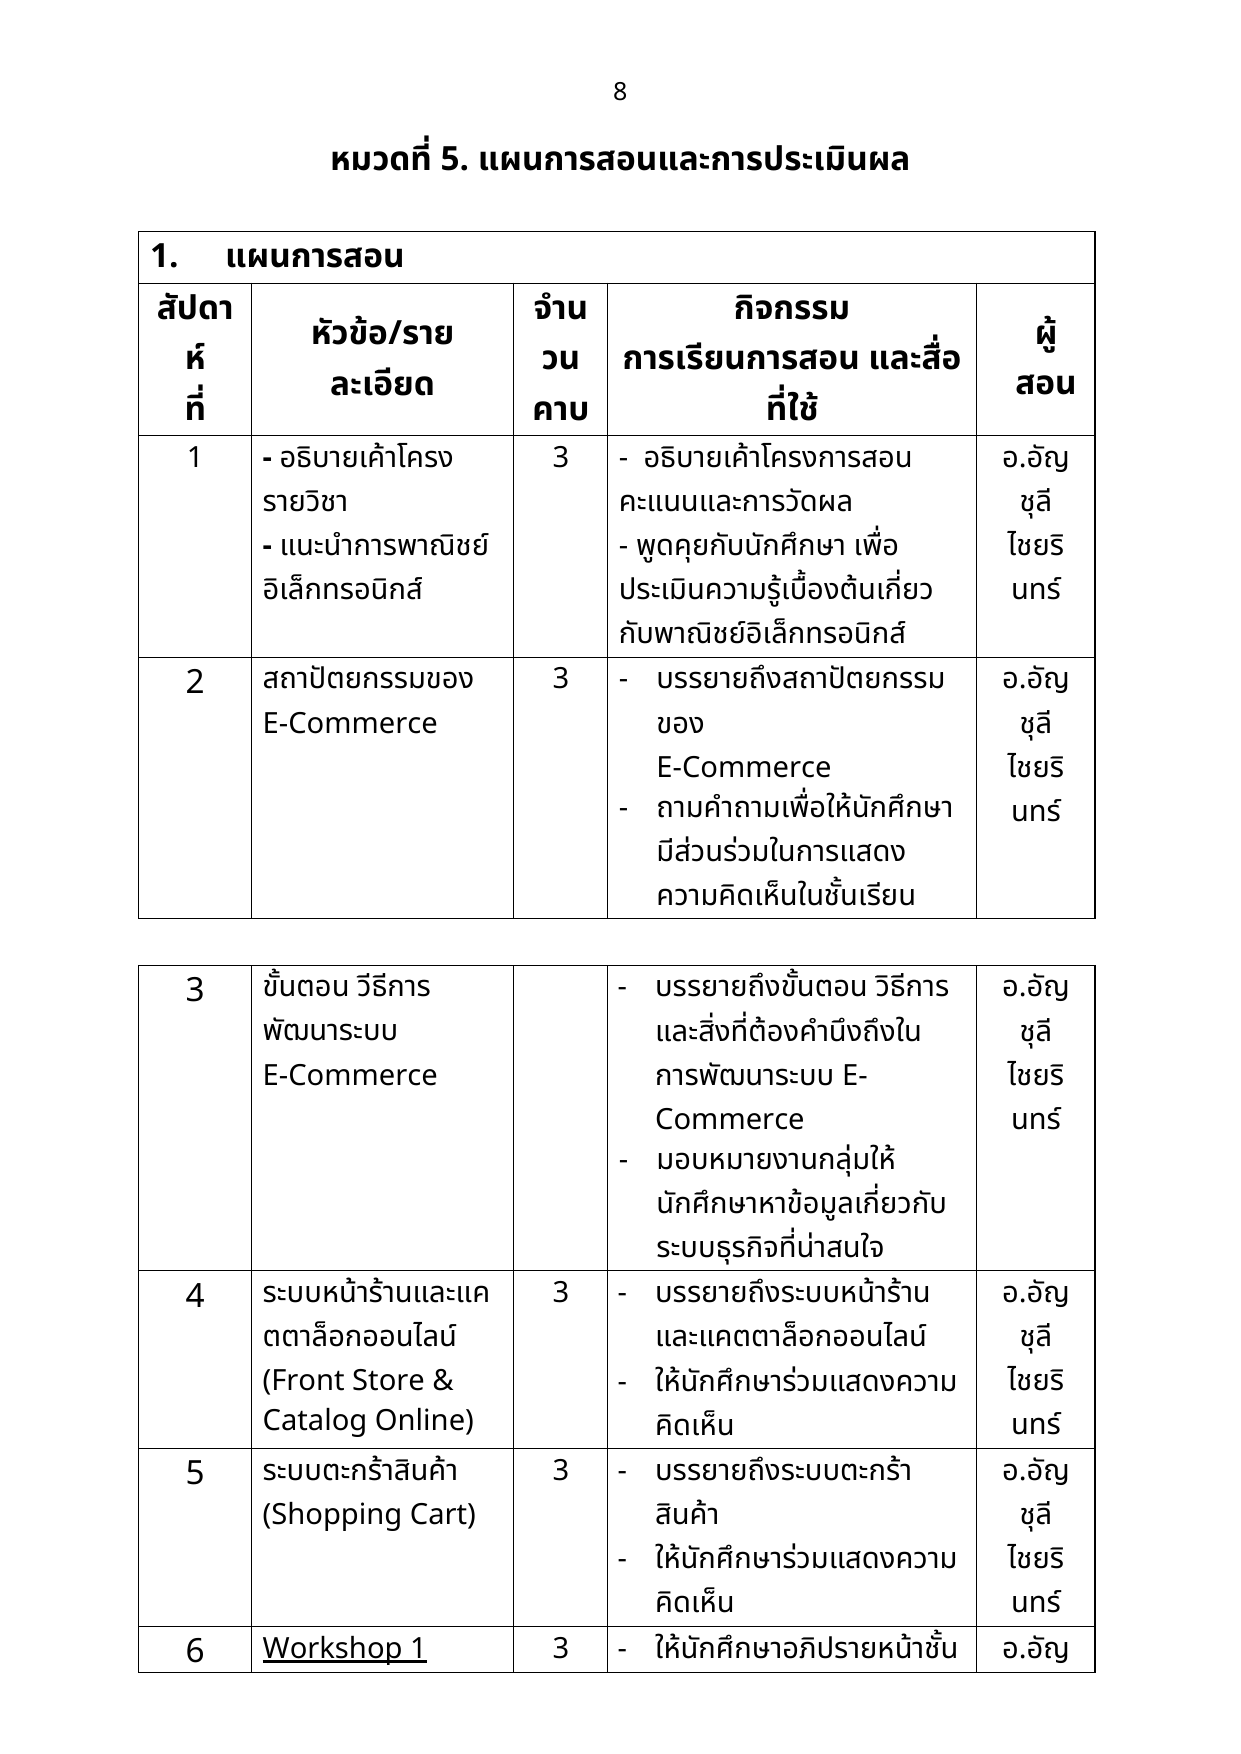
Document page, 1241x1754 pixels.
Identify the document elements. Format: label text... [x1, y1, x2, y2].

table_cell อ.อัญชุลี ไชยรินทร์ [977, 1627, 1094, 1672]
table_cell 3 [514, 1271, 607, 1448]
table_cell ผู้สอน [977, 284, 1094, 435]
table_cell 3 [514, 658, 607, 918]
table_header บรรยายถึงขั้นตอน วิธีการ และสิ่งที่ต้องคำนึงถึงในการพัฒนาระบบ E-Commerce มอบหมายงานกลุ่มให้นักศึกษาหาข้อมูลเกี่ยวกับระบบธุรกิจที่น่าสนใจ [608, 966, 976, 1270]
table_cell หัวข้อ/รายละเอียด [252, 284, 513, 435]
table_cell 3 [514, 1449, 607, 1626]
table_cell สถาปัตยกรรมของ E-Commerce [252, 658, 513, 918]
text หมวดที่ 5. แผนการสอนและการประเมินผล [120, 135, 1120, 186]
table_cell - อธิบายเค้าโครงรายวิชา - แนะนำการพาณิชย์อิเล็กทรอนิกส์ [252, 436, 513, 657]
table_cell บรรยายถึงระบบตะกร้าสินค้า ให้นักศึกษาร่วมแสดงความคิดเห็น [608, 1449, 976, 1626]
table_cell กิจกรรม การเรียนการสอน และสื่อที่ใช้ [608, 284, 976, 435]
table_cell บรรยายถึงระบบหน้าร้าน และแคตตาล็อกออนไลน์ ให้นักศึกษาร่วมแสดงความคิดเห็น [608, 1271, 976, 1448]
table_cell อ.อัญชุลี ไชยรินทร์ [977, 436, 1094, 657]
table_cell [608, 1627, 976, 1672]
table_header ขั้นตอน วีธีการพัฒนาระบบ E-Commerce [252, 966, 513, 1270]
table_cell Workshop 1 [252, 1627, 513, 1672]
table_cell ระบบหน้าร้านและแคตตาล็อกออนไลน์ (Front Store & Catalog Online) [252, 1271, 513, 1448]
table_header อ.อัญชุลี ไชยรินทร์ [977, 966, 1094, 1270]
table_cell ระบบตะกร้าสินค้า (Shopping Cart) [252, 1449, 513, 1626]
table_cell อ.อัญชุลี ไชยรินทร์ [977, 1449, 1094, 1626]
table_header 1. แผนการสอน [139, 232, 1094, 283]
table_header 3 [139, 966, 251, 1270]
table_cell 1 [139, 436, 251, 657]
table_cell 5 [139, 1449, 251, 1626]
table_cell อ.อัญชุลี ไชยรินทร์ [977, 1271, 1094, 1448]
table_cell - อธิบายเค้าโครงการสอน คะแนนและการวัดผล - พูดคุยกับนักศึกษา เพื่อประเมินความรู้เบื้องต้นเกี่ยวกับพาณิชย์อิเล็กทรอนิกส์ [608, 436, 976, 657]
table_cell 3 [514, 1627, 607, 1672]
table_cell 6 [139, 1627, 251, 1672]
table_cell จำนวน คาบ [514, 284, 607, 435]
table_cell 3 [514, 436, 607, 657]
table_cell อ.อัญชุลี ไชยรินทร์ [977, 658, 1094, 918]
table_cell 2 [139, 658, 251, 918]
table_cell สัปดาห์ ที่ [139, 284, 251, 435]
table_cell 4 [139, 1271, 251, 1448]
table_cell บรรยายถึงสถาปัตยกรรมของ E-Commerce ถามคำถามเพื่อให้นักศึกษามีส่วนร่วมในการแสดงความคิดเห็นในชั้นเรียน [608, 658, 976, 918]
table_header [514, 966, 607, 1270]
